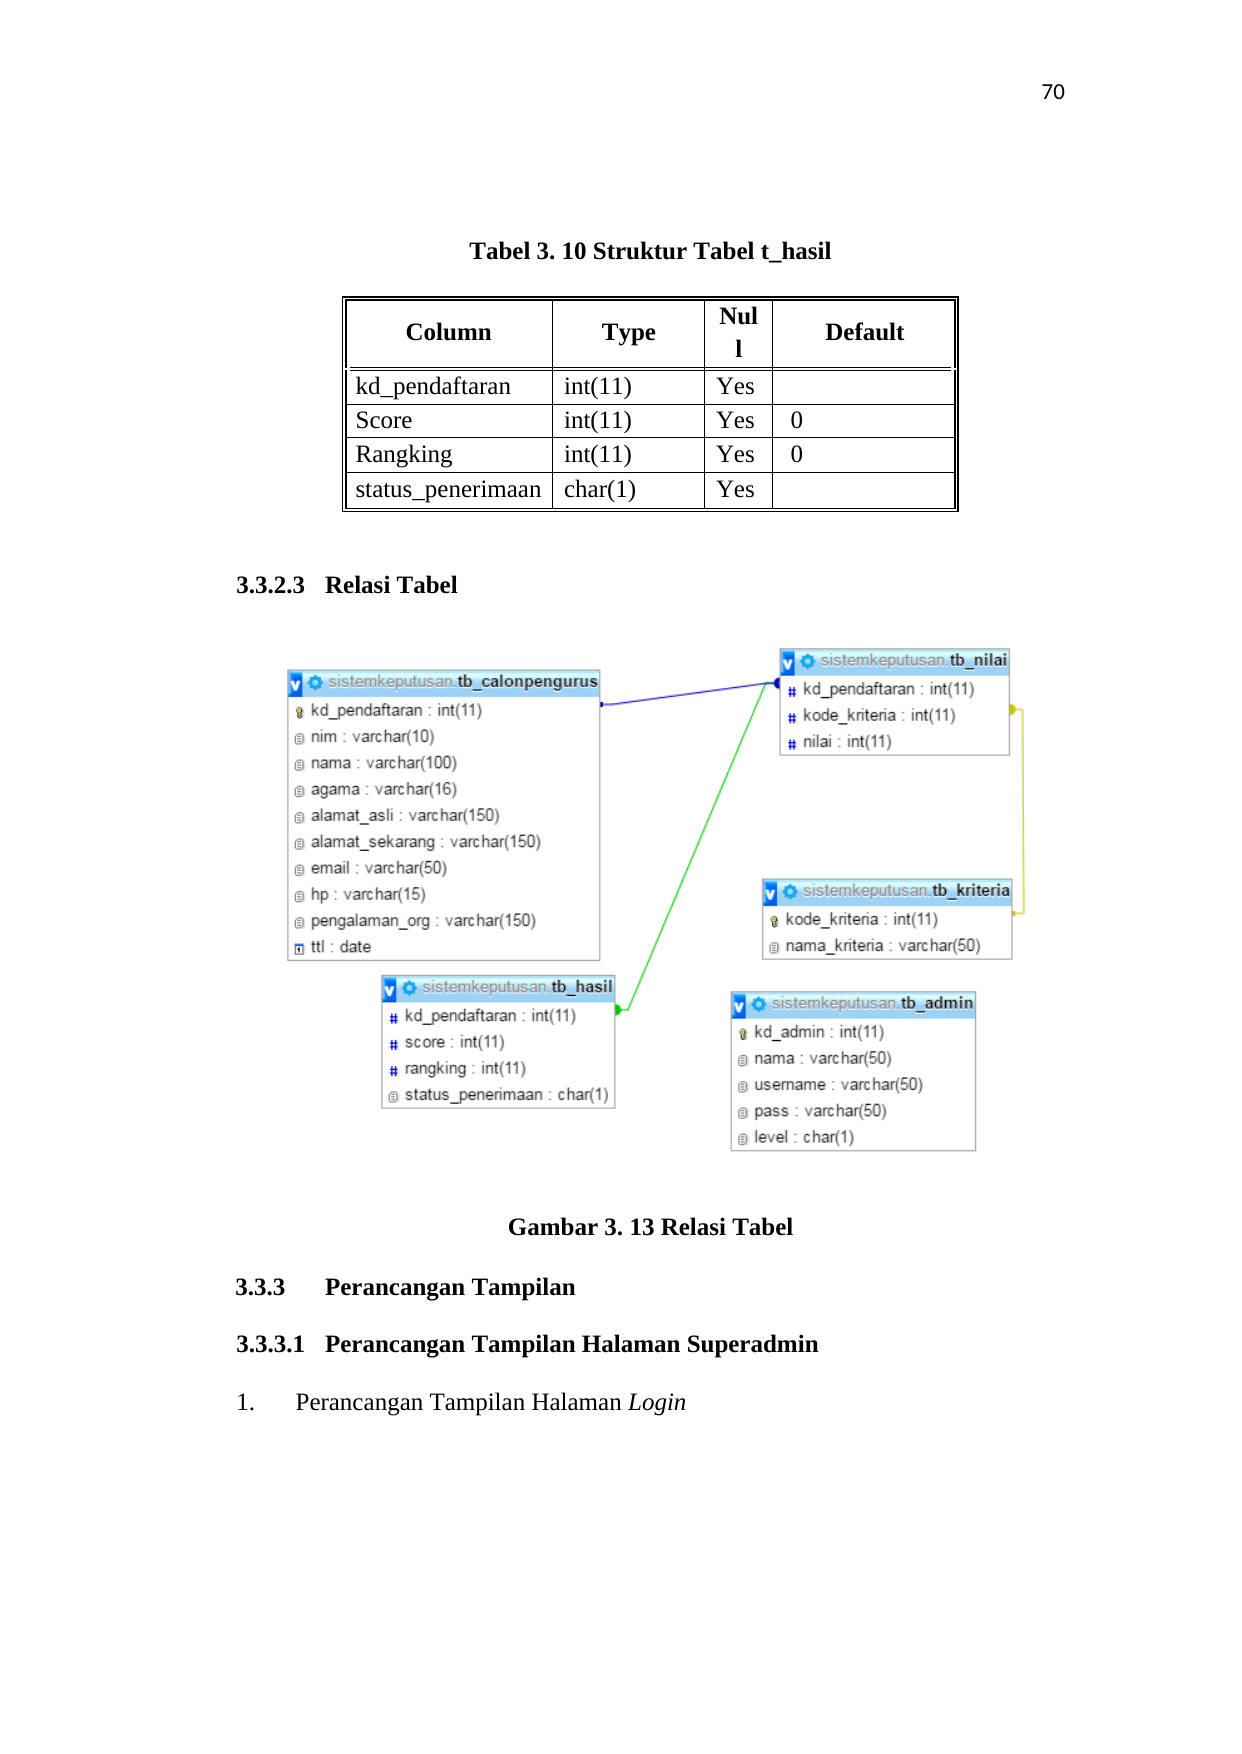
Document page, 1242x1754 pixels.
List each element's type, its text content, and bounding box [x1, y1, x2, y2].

picture [237, 627, 1064, 1184]
table_cell Yes [705, 438, 772, 472]
table_cell int(11) [553, 371, 704, 404]
subtitle Perancangan Tampilan [235, 1272, 1064, 1300]
table_cell Yes [705, 405, 772, 437]
subtitle Perancangan Tampilan Halaman Superadmin [236, 1329, 1064, 1358]
text Gambar 3. 13 Relasi Tabel [236, 1212, 1064, 1241]
table_cell kd_pendaftaran [344, 366, 552, 404]
table_cell int(11) [553, 438, 704, 472]
table_cell [773, 473, 954, 508]
table_cell [773, 366, 957, 404]
subtitle Relasi Tabel [236, 570, 1064, 598]
table_header Default [773, 301, 954, 366]
table_cell int(11) [553, 405, 704, 437]
table_cell Score [347, 405, 552, 437]
table_cell 0 [773, 405, 954, 437]
table_header Column [347, 301, 552, 366]
table_cell 0 [773, 438, 954, 472]
text Tabel 3. 10 Struktur Tabel t_hasil [236, 236, 1064, 265]
table_cell status_penerimaan [347, 473, 552, 508]
table_cell Rangking [347, 438, 552, 472]
table_header Null [705, 301, 772, 366]
table_cell Yes [705, 371, 772, 404]
table_cell char(1) [553, 473, 704, 508]
table_header Type [553, 301, 704, 366]
table_cell Yes [705, 473, 772, 508]
list Perancangan Tampilan Halaman Login [236, 1387, 1064, 1415]
